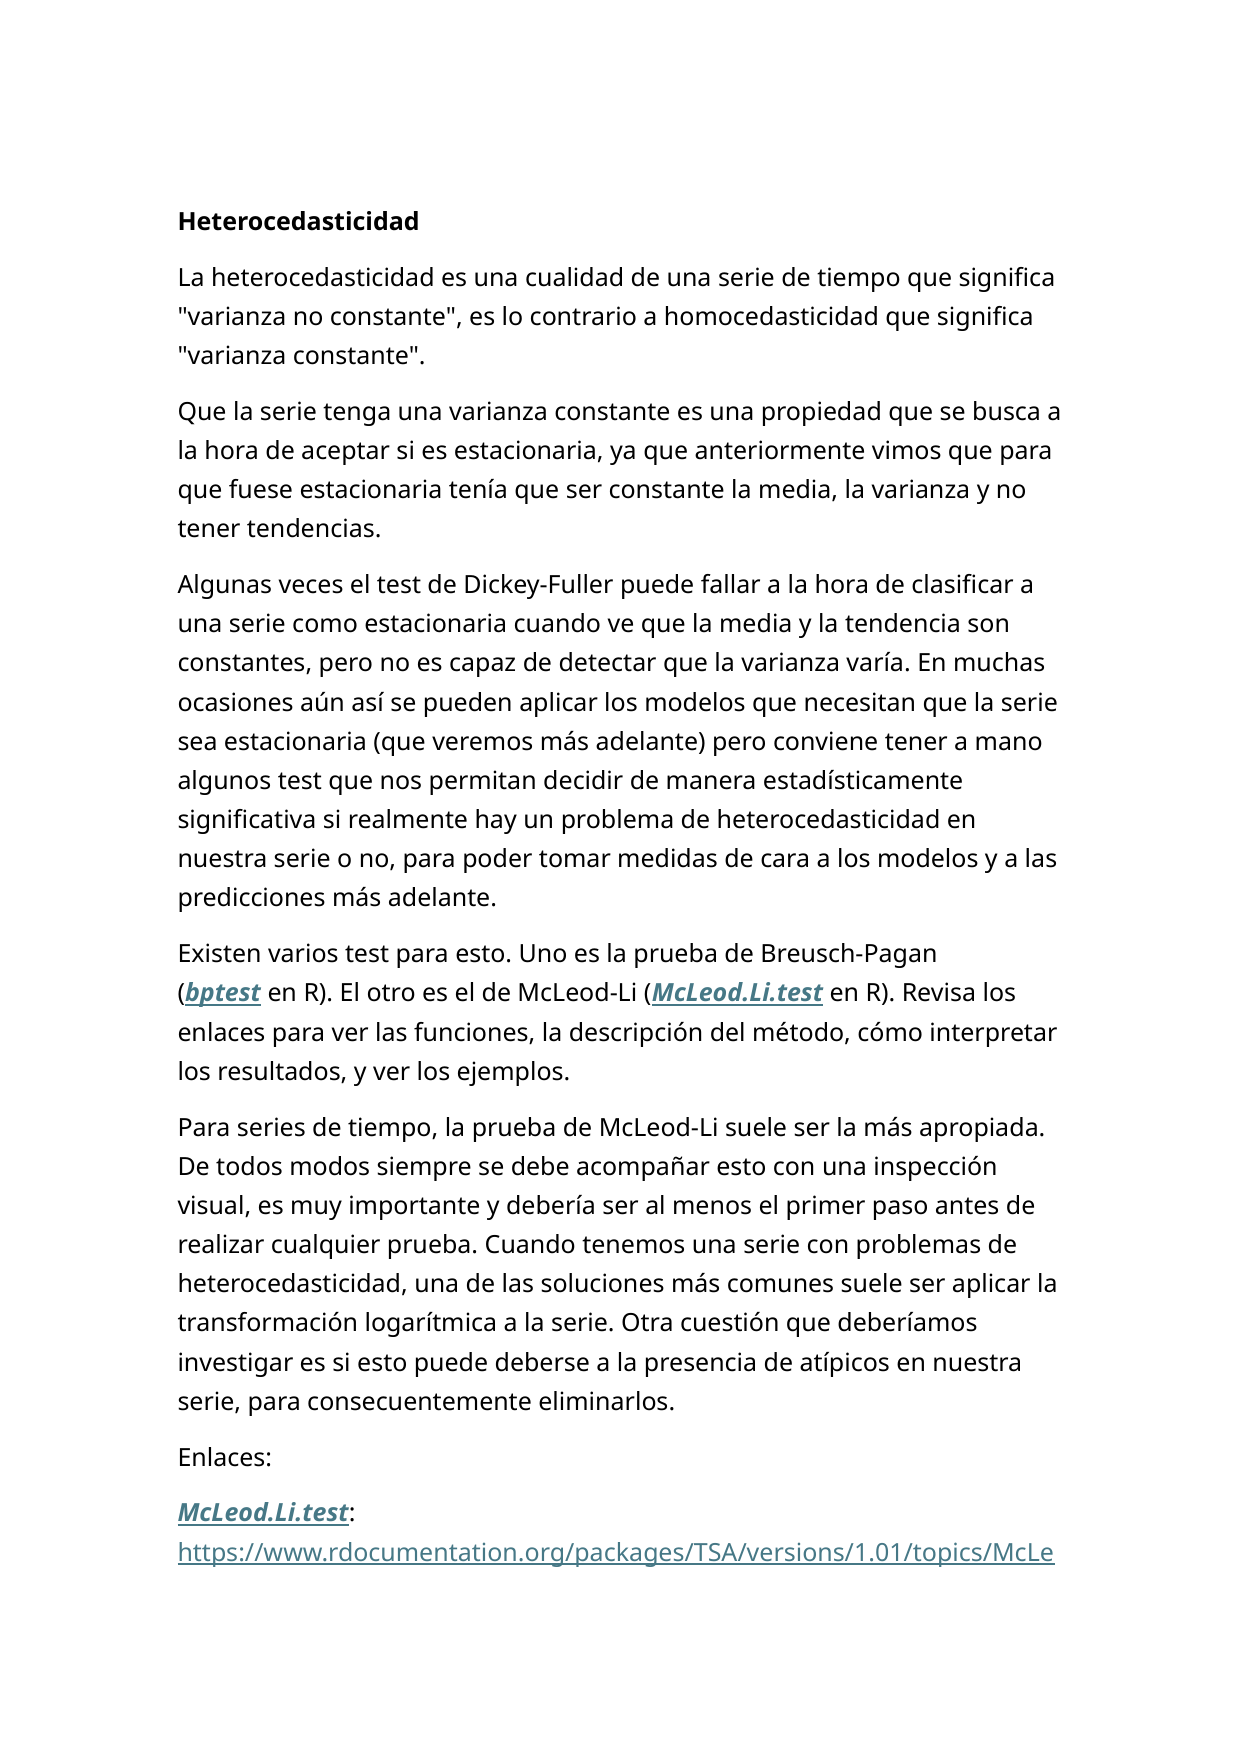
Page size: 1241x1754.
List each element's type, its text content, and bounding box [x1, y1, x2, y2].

text Existen varios test para esto. Uno es la prueba de Breusch-Pagan (bptest en R). El otro es el de McLeod-Li (McLeod.Li.test en R). Revisa los enlaces para ver las funciones, la descripción del método, cómo interpretar los resultados, y ver los ejemplos. [177, 936, 1063, 1087]
text Para series de tiempo, la prueba de McLeod-Li suele ser la más apropiada. De todos modos siempre se debe acompañar esto con una inspección visual, es muy importante y debería ser al menos el primer paso antes de realizar cualquier prueba. Cuando tenemos una serie con problemas de heterocedasticidad, una de las soluciones más comunes suele ser aplicar la transformación logarítmica a la serie. Otra cuestión que deberíamos investigar es si esto puede deberse a la presencia de atípicos en nuestra serie, para consecuentemente eliminarlos. [177, 1109, 1063, 1417]
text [177, 1495, 1063, 1568]
text Que la serie tenga una varianza constante es una propiedad que se busca a la hora de aceptar si es estacionaria, ya que anteriormente vimos que para que fuese estacionaria tenía que ser constante la media, la varianza y no tener tendencias. [177, 393, 1063, 545]
text Heterocedasticidad [177, 203, 1063, 237]
text La heterocedasticidad es una cualidad de una serie de tiempo que significa "varianza no constante", es lo contrario a homocedasticidad que significa "varianza constante". [177, 259, 1063, 372]
text Algunas veces el test de Dickey-Fuller puede fallar a la hora de clasificar a una serie como estacionaria cuando ve que la media y la tendencia son constantes, pero no es capaz de detectar que la varianza varía. En muchas ocasiones aún así se pueden aplicar los modelos que necesitan que la serie sea estacionaria (que veremos más adelante) pero conviene tener a mano algunos test que nos permitan decidir de manera estadísticamente significativa si realmente hay un problema de heterocedasticidad en nuestra serie o no, para poder tomar medidas de cara a los modelos y a las predicciones más adelante. [177, 567, 1063, 914]
text Enlaces: [177, 1439, 1063, 1473]
